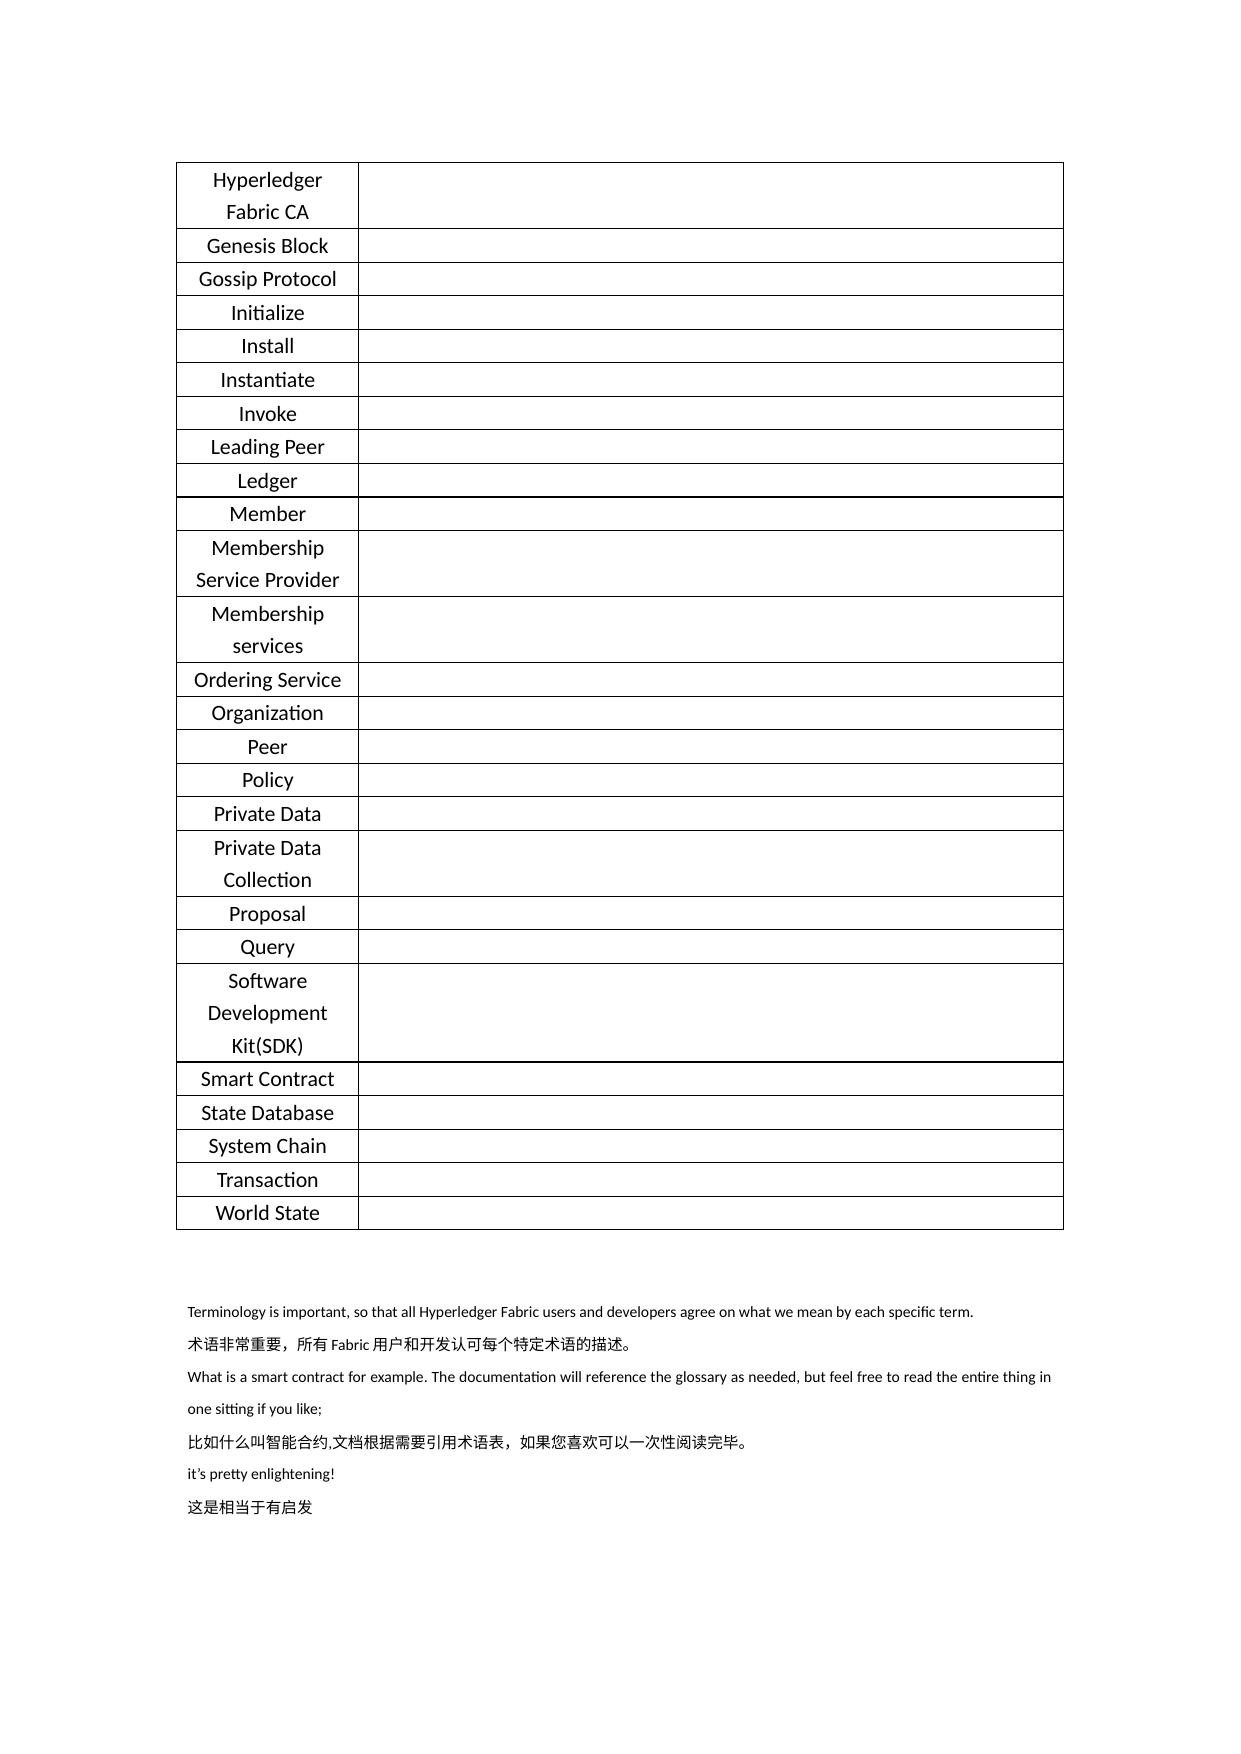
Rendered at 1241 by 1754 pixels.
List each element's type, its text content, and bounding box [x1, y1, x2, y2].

table_cell Organization [177, 697, 358, 729]
table_cell Smart Contract [177, 1063, 358, 1095]
table_cell Membership Service Provider [177, 531, 358, 596]
table_cell Policy [177, 764, 358, 796]
table_cell [359, 897, 1063, 929]
table_cell [359, 163, 1063, 228]
table_cell [359, 597, 1063, 662]
table_cell Proposal [177, 897, 358, 929]
table_cell [359, 263, 1063, 295]
table_cell Peer [177, 730, 358, 763]
table_cell [359, 330, 1063, 362]
text Terminology is important, so that all Hyperledger Fabric users and developers agree on what we mean by each specific term. [187, 1295, 1053, 1328]
text it’s pretty enlightening! [187, 1458, 1053, 1490]
table_cell Instantiate [177, 363, 358, 396]
table_cell [359, 531, 1063, 596]
table_cell Install [177, 330, 358, 362]
table_cell [359, 964, 1063, 1061]
table_cell [359, 464, 1063, 496]
table_cell Private Data [177, 797, 358, 830]
table_cell [359, 764, 1063, 796]
table_cell [359, 663, 1063, 696]
table_cell World State [177, 1197, 358, 1229]
table_cell Ledger [177, 464, 358, 496]
table_cell [359, 1096, 1063, 1128]
table_cell [359, 430, 1063, 463]
table_cell [359, 1130, 1063, 1162]
table_cell Genesis Block [177, 229, 358, 262]
table_cell [359, 930, 1063, 963]
text 这是相当于有启发 [187, 1490, 1053, 1523]
table_cell Private Data Collection [177, 831, 358, 896]
table_cell Hyperledger Fabric CA [177, 163, 358, 228]
table_cell Ordering Service [177, 663, 358, 696]
table_cell [359, 831, 1063, 896]
table_cell Leading Peer [177, 430, 358, 463]
table_cell Transaction [177, 1163, 358, 1196]
table_cell [359, 697, 1063, 729]
table_cell [359, 1063, 1063, 1095]
table_cell [359, 363, 1063, 396]
table_cell Membership services [177, 597, 358, 662]
table_cell Software Development Kit(SDK) [177, 964, 358, 1061]
text What is a smart contract for example. The documentation will reference the glossary as needed, but feel free to read the entire thing in one sitting if you like; [187, 1360, 1053, 1425]
table_cell Initialize [177, 296, 358, 329]
table_cell [359, 1197, 1063, 1229]
text 术语非常重要，所有Fabric用户和开发认可每个特定术语的描述。 [187, 1328, 1053, 1360]
table_cell State Database [177, 1096, 358, 1128]
table_cell [359, 1163, 1063, 1196]
text 比如什么叫智能合约,文档根据需要引用术语表，如果您喜欢可以一次性阅读完毕。 [187, 1425, 1053, 1458]
table_cell Gossip Protocol [177, 263, 358, 295]
table_cell [359, 797, 1063, 830]
table_cell [359, 229, 1063, 262]
table_cell System Chain [177, 1130, 358, 1162]
table_cell [359, 730, 1063, 763]
table_cell [359, 498, 1063, 530]
table_cell [359, 397, 1063, 429]
table_cell Member [177, 498, 358, 530]
table_cell Query [177, 930, 358, 963]
table_cell [359, 296, 1063, 329]
table_cell Invoke [177, 397, 358, 429]
